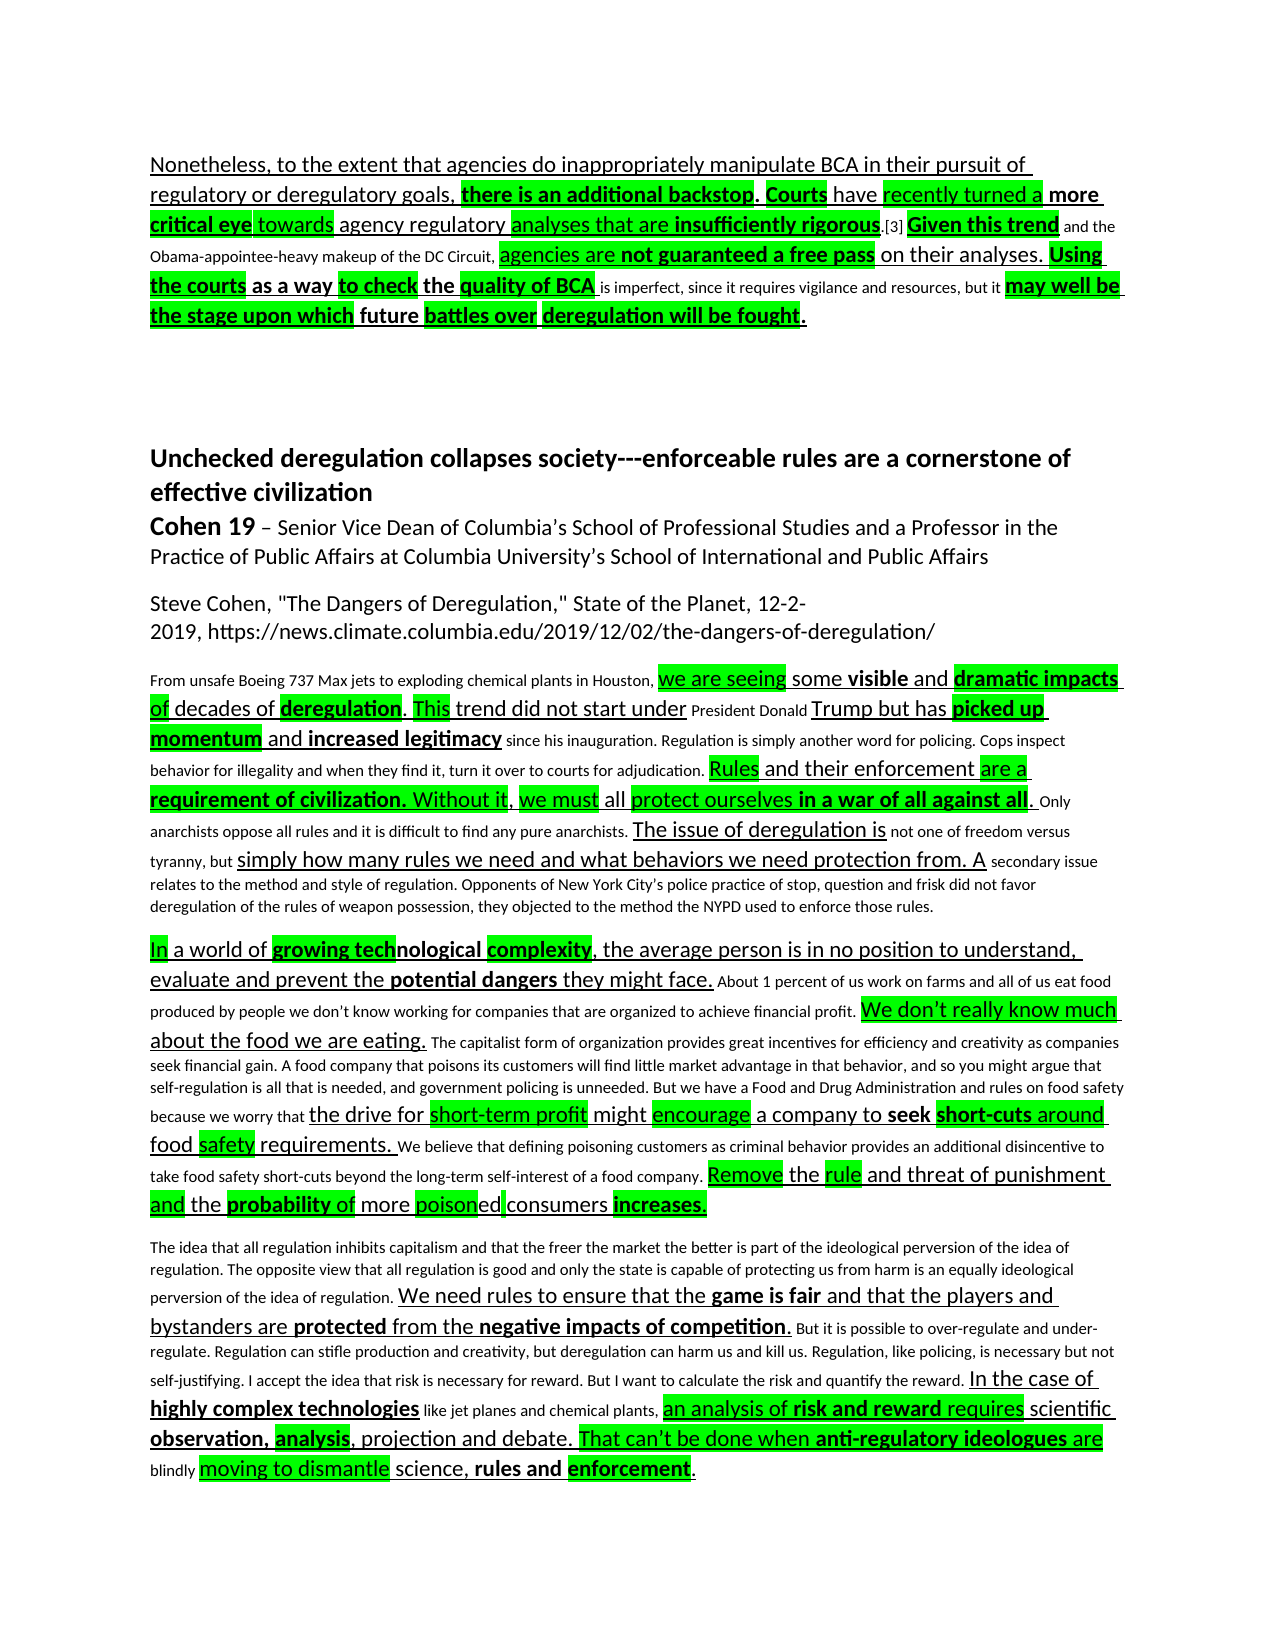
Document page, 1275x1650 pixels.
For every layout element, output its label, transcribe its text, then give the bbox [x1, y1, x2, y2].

text Steve Cohen, "The Dangers of Deregulation," State of the Planet, 12-2-2019, https://news.climate.columbia.edu/2019/12/02/the-dangers-of-deregulation/ [150, 589, 1125, 645]
text Cohen 19 – Senior Vice Dean of Columbia’s School of Professional Studies and a Professor in the Practice of Public Affairs at Columbia University’s School of International and Public Affairs [150, 509, 1125, 570]
text The idea that all regulation inhibits capitalism and that the freer the market the better is part of the ideological perversion of the idea of regulation. The opposite view that all regulation is good and only the state is capable of protecting us from harm is an equally ideological perversion of the idea of regulation. We need rules to ensure that the game is fair and that the players and bystanders are protected from the negative impacts of competition. But it is possible to over-regulate and under-regulate. Regulation can stifle production and creativity, but deregulation can harm us and kill us. Regulation, like policing, is necessary but not self-justifying. I accept the idea that risk is necessary for reward. But I want to calculate the risk and quantify the reward. In the case of highly complex technologies like jet planes and chemical plants, an analysis of risk and reward requires scientific observation, analysis, projection and debate. That can’t be done when anti-regulatory ideologues are blindly moving to dismantle science, rules and enforcement. [150, 1237, 1125, 1482]
text From unsafe Boeing 737 Max jets to exploding chemical plants in Houston, we are seeing some visible and dramatic impacts of decades of deregulation. This trend did not start under President Donald Trump but has picked up momentum and increased legitimacy since his inauguration. Regulation is simply another word for policing. Cops inspect behavior for illegality and when they find it, turn it over to courts for adjudication. Rules and their enforcement are a requirement of civilization. Without it, we must all protect ourselves in a war of all against all. Only anarchists oppose all rules and it is difficult to find any pure anarchists. The issue of deregulation is not one of freedom versus tyranny, but simply how many rules we need and what behaviors we need protection from. A secondary issue relates to the method and style of regulation. Opponents of New York City’s police practice of stop, question and frisk did not favor deregulation of the rules of weapon possession, they objected to the method the NYPD used to enforce those rules. [150, 664, 1125, 917]
text Nonetheless, to the extent that agencies do inappropriately manipulate BCA in their pursuit of regulatory or deregulatory goals, there is an additional backstop. Courts have recently turned a more critical eye towards agency regulatory analyses that are insufficiently rigorous.[3] Given this trend and the Obama-appointee-heavy makeup of the DC Circuit, agencies are not guaranteed a free pass on their analyses. Using the courts as a way to check the quality of BCA is imperfect, since it requires vigilance and resources, but it may well be the stage upon which future battles over deregulation will be fought. [150, 150, 1125, 329]
text In a world of growing technological complexity, the average person is in no position to understand, evaluate and prevent the potential dangers they might face. About 1 percent of us work on farms and all of us eat food produced by people we don’t know working for companies that are organized to achieve financial profit. We don’t really know much about the food we are eating. The capitalist form of organization provides great incentives for efficiency and creativity as companies seek financial gain. A food company that poisons its customers will find little market advantage in that behavior, and so you might argue that self-regulation is all that is needed, and government policing is unneeded. But we have a Food and Drug Administration and rules on food safety because we worry that the drive for short-term profit might encourage a company to seek short-cuts around food safety requirements. We believe that defining poisoning customers as criminal behavior provides an additional disincentive to take food safety short-cuts beyond the long-term self-interest of a food company. Remove the rule and threat of punishment and the probability of more poisoned consumers increases. [150, 935, 1125, 1218]
text Unchecked deregulation collapses society---enforceable rules are a cornerstone of effective civilization [150, 442, 1125, 508]
